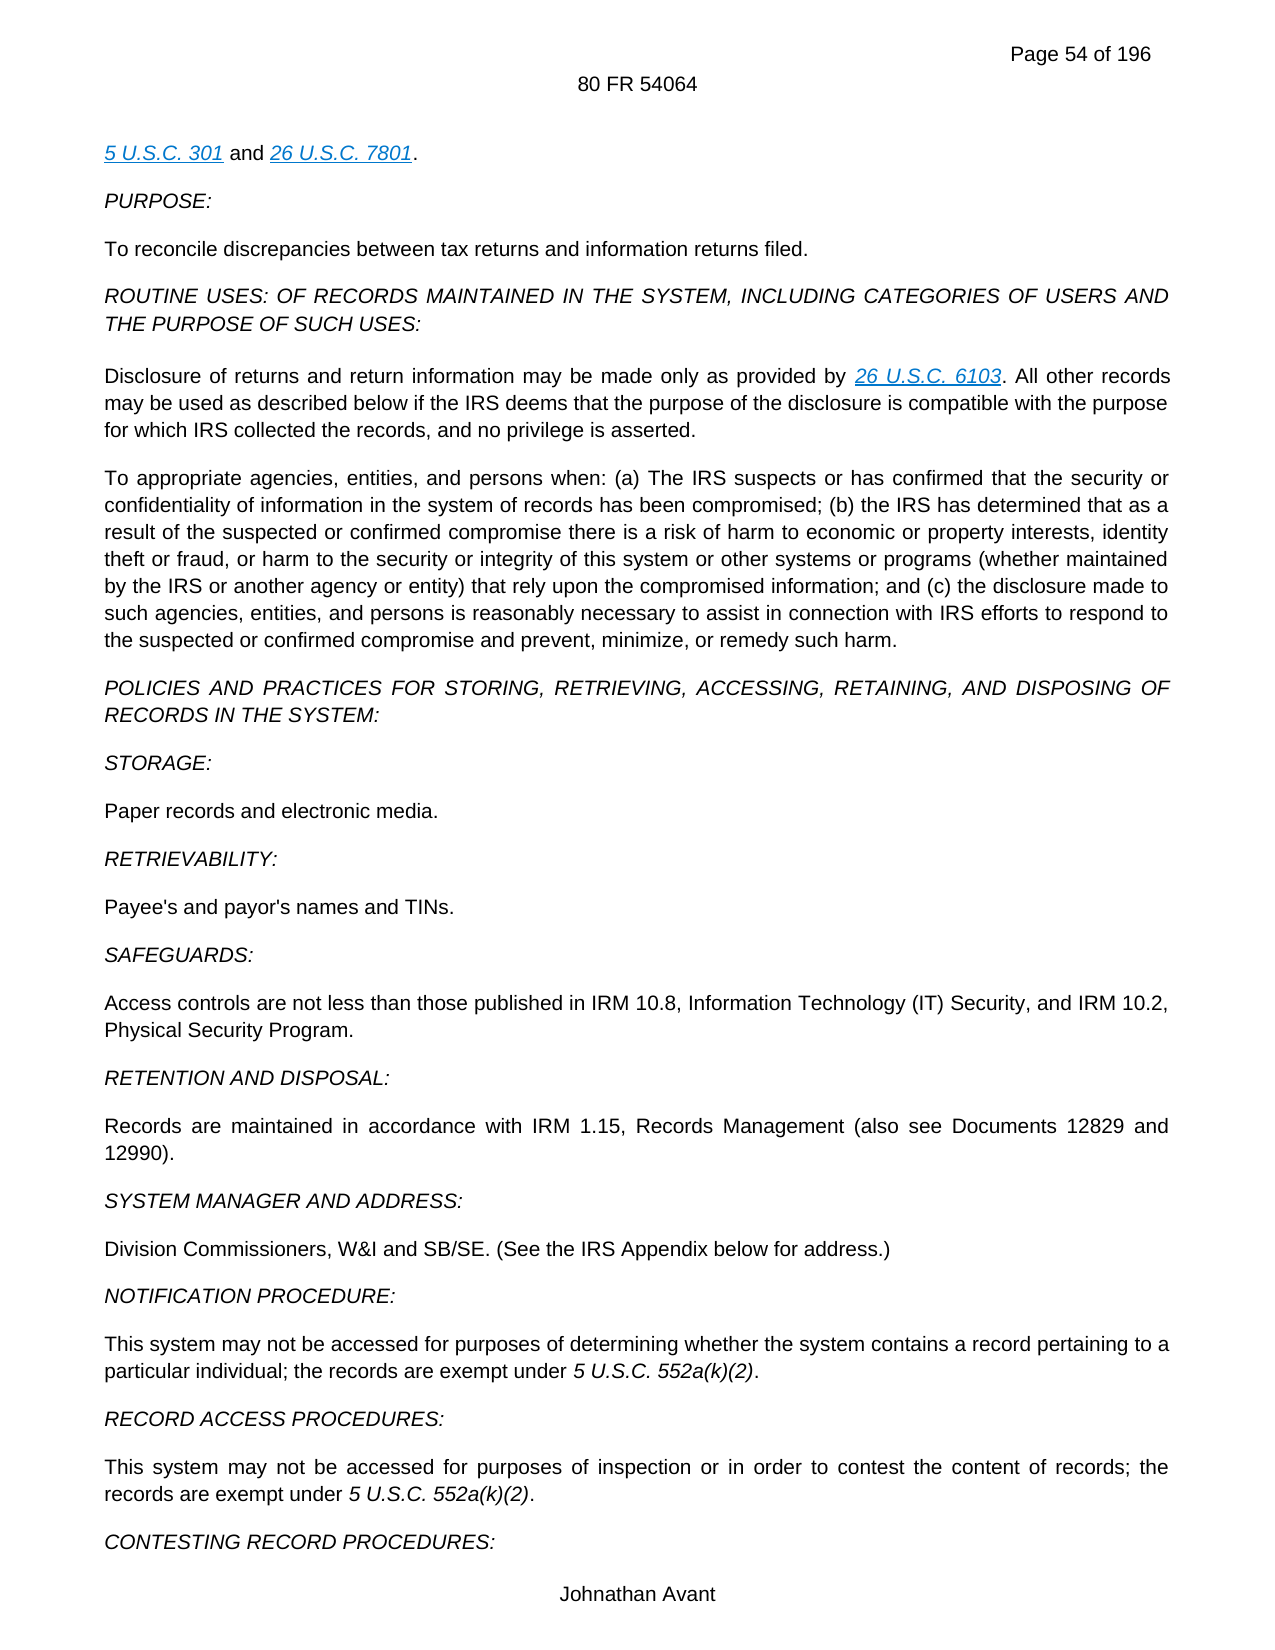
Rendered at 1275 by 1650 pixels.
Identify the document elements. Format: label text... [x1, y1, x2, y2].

text SAFEGUARDS: [104, 939, 1171, 967]
text This system may not be accessed for purposes of inspection or in order to contest the content of records; the records are exempt under 5 U.S.C. 552a(k)(2). [104, 1452, 1171, 1506]
text Division Commissioners, W&I and SB/SE. (See the IRS Appendix below for address.) [104, 1233, 1171, 1260]
text Disclosure of returns and return information may be made only as provided by 26 U.S.C. 6103. All other records may be used as described below if the IRS deems that the purpose of the disclosure is compatible with the purpose for which IRS collected the records, and no privilege is asserted. [104, 360, 1171, 442]
text RECORD ACCESS PROCEDURES: [104, 1404, 1171, 1431]
text PURPOSE: [104, 185, 1171, 212]
text To appropriate agencies, entities, and persons when: (a) The IRS suspects or has confirmed that the security or confidentiality of information in the system of records has been compromised; (b) the IRS has determined that as a result of the suspected or confirmed compromise there is a risk of harm to economic or property interests, identity theft or fraud, or harm to the security or integrity of this system or other systems or programs (whether maintained by the IRS or another agency or entity) that rely upon the compromised information; and (c) the disclosure made to such agencies, entities, and persons is reasonably necessary to assist in connection with IRS efforts to respond to the suspected or confirmed compromise and prevent, minimize, or remedy such harm. [104, 462, 1171, 652]
text POLICIES AND PRACTICES FOR STORING, RETRIEVING, ACCESSING, RETAINING, AND DISPOSING OF RECORDS IN THE SYSTEM: [104, 673, 1171, 727]
text RETENTION AND DISPOSAL: [104, 1062, 1171, 1089]
text To reconcile discrepancies between tax returns and information returns filed. [104, 233, 1171, 260]
text Payee's and payor's names and TINs. [104, 892, 1171, 919]
text Access controls are not less than those published in IRM 10.8, Information Technology (IT) Security, and IRM 10.2, Physical Security Program. [104, 987, 1171, 1042]
text Paper records and electronic media. [104, 796, 1171, 823]
text This system may not be accessed for purposes of determining whether the system contains a record pertaining to a particular individual; the records are exempt under 5 U.S.C. 552a(k)(2). [104, 1329, 1171, 1383]
text NOTIFICATION PROCEDURE: [104, 1281, 1171, 1308]
text Records are maintained in accordance with IRM 1.15, Records Management (also see Documents 12829 and 12990). [104, 1110, 1171, 1164]
text RETRIEVABILITY: [104, 844, 1171, 871]
text SYSTEM MANAGER AND ADDRESS: [104, 1185, 1171, 1212]
text 5 U.S.C. 301 and 26 U.S.C. 7801. [104, 137, 1171, 164]
text CONTESTING RECORD PROCEDURES: [104, 1527, 1171, 1554]
text ROUTINE USES: OF RECORDS MAINTAINED IN THE SYSTEM, INCLUDING CATEGORIES OF USERS AND THE PURPOSE OF SUCH USES: [104, 281, 1171, 335]
text STORAGE: [104, 748, 1171, 775]
